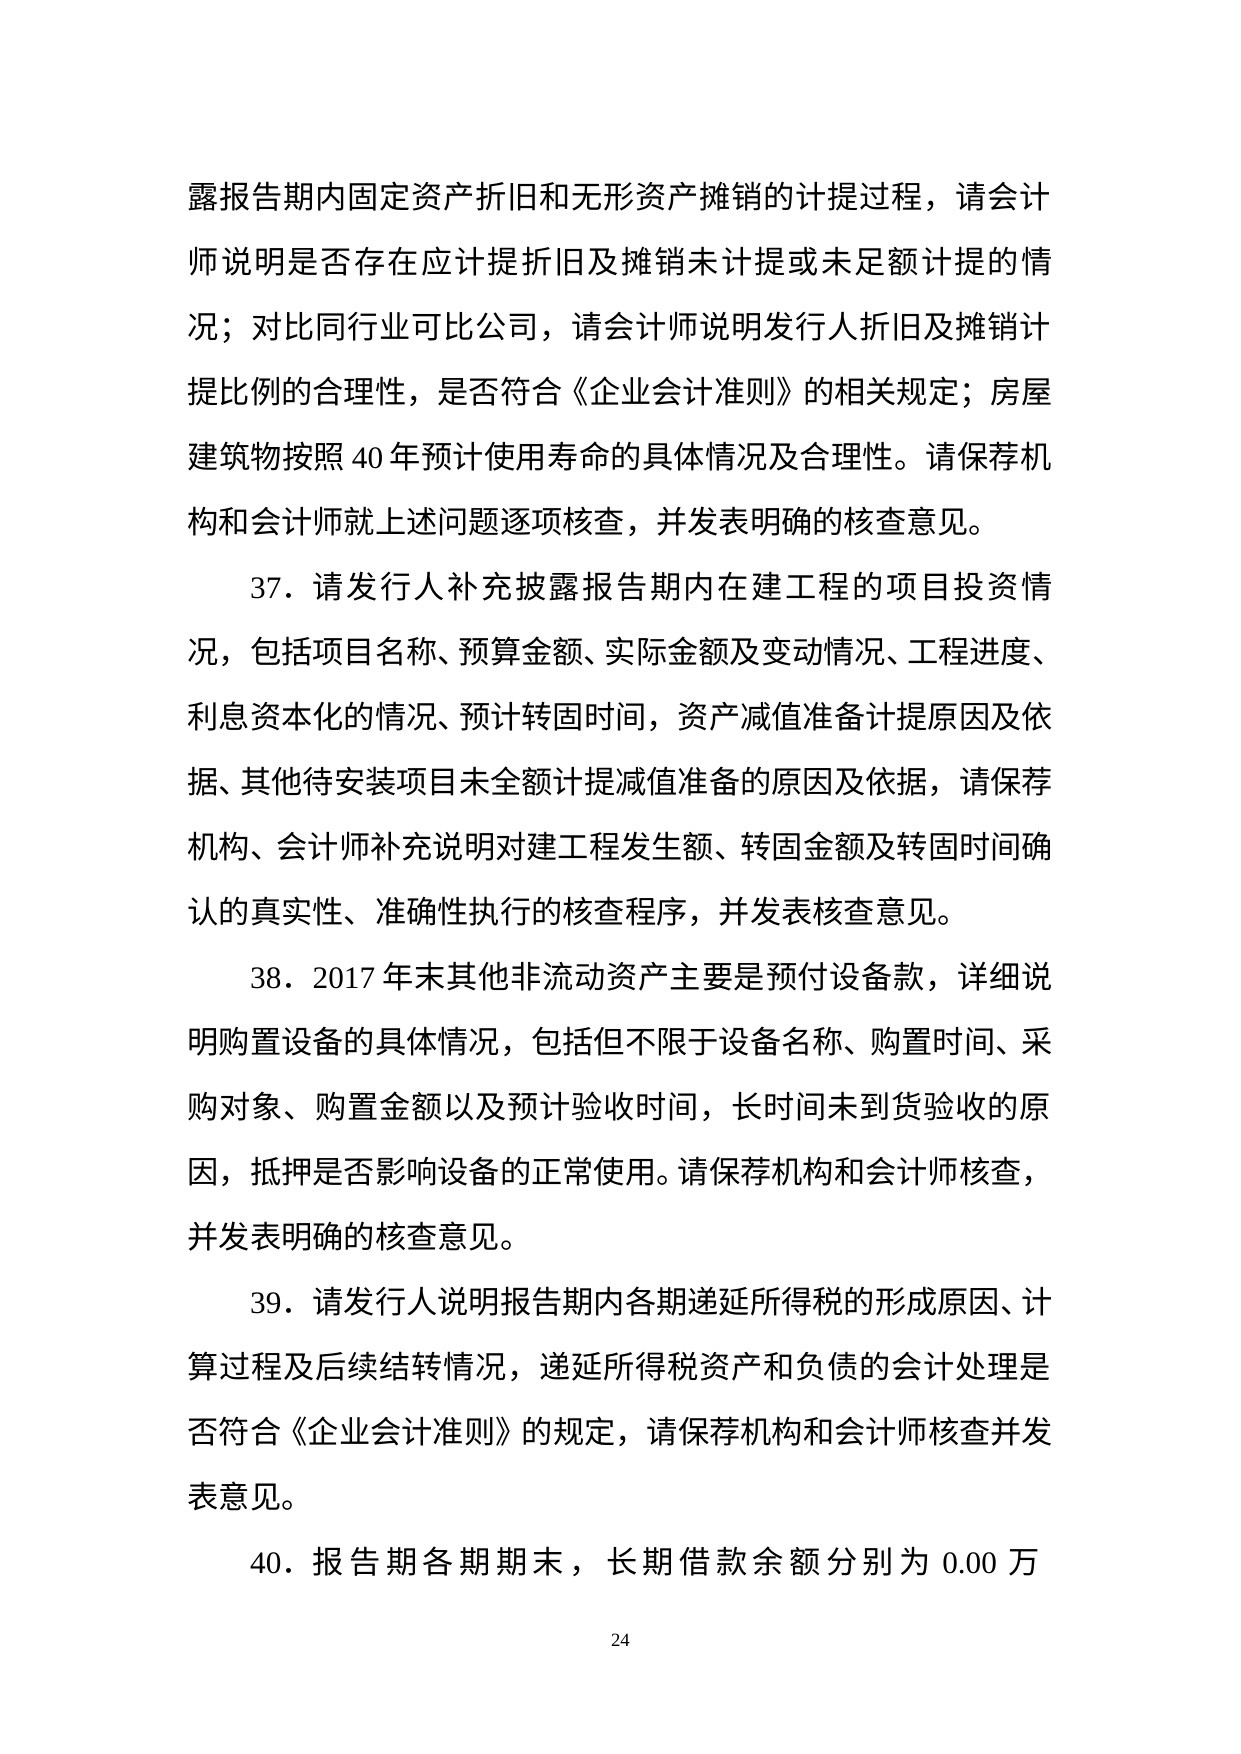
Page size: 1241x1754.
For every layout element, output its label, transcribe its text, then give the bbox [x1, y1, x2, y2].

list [187, 1527, 1053, 1592]
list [187, 162, 1053, 812]
list 2017年末其他非流动资产主要是预付设备款，详细说明购置设备的具体情况，包括但不限于设备名称、购置时间、采购对象、购置金额以及预计验收时间，长时间未到货验收的原因，抵押是否影响设备的正常使用。请保荐机构和会计师核查，并发表明确的核查意见。 [187, 1202, 1053, 1527]
list 请发行人补充披露报告期内在建工程的项目投资情况，包括项目名称、预算金额、实际金额及变动情况、工程进度、利息资本化的情况、预计转固时间，资产减值准备计提原因及依据、其他待安装项目未全额计提减值准备的原因及依据，请保荐机构、会计师补充说明对建工程发生额、转固金额及转固时间确认的真实性、准确性执行的核查程序，并发表核查意见。 [187, 812, 1053, 1202]
